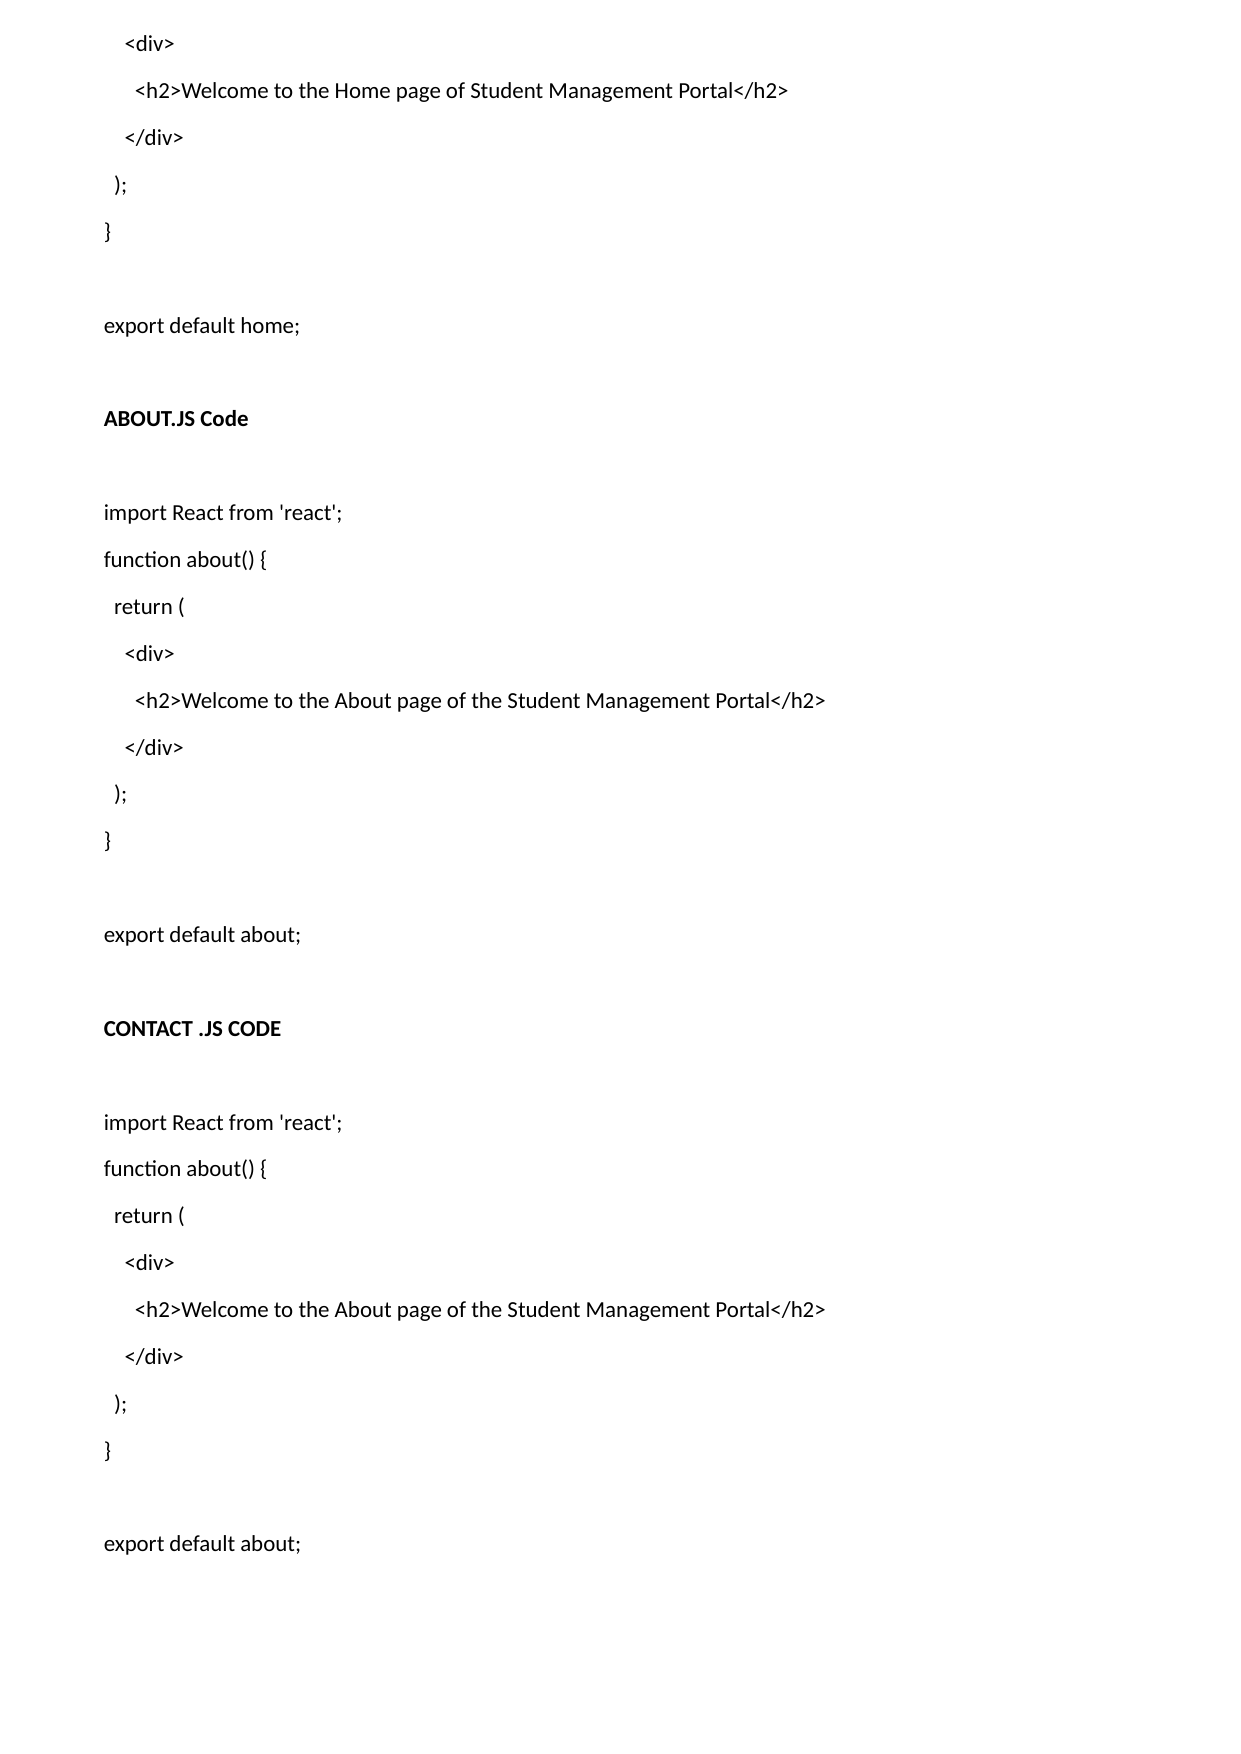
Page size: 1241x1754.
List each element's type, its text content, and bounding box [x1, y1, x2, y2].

text <div> [103, 29, 1107, 58]
text ); [103, 779, 1107, 808]
text export default about; [103, 920, 1107, 948]
text export default home; [103, 311, 1107, 339]
text <h2>Welcome to the About page of the Student Management Portal</h2> [103, 686, 1107, 714]
text <div> [103, 639, 1107, 667]
text ); [103, 170, 1107, 198]
text <h2>Welcome to the Home page of Student Management Portal</h2> [103, 76, 1107, 104]
text </div> [103, 1342, 1107, 1370]
text import React from 'react'; [103, 498, 1107, 526]
text import React from 'react'; [103, 1108, 1107, 1136]
text </div> [103, 733, 1107, 761]
text ABOUT.JS Code [103, 404, 1107, 433]
text } [103, 217, 1107, 245]
text } [103, 826, 1107, 854]
text function about() { [103, 545, 1107, 573]
text <h2>Welcome to the About page of the Student Management Portal</h2> [103, 1295, 1107, 1323]
text return ( [103, 592, 1107, 620]
text return ( [103, 1201, 1107, 1229]
text CONTACT .JS CODE [103, 1014, 1107, 1042]
text } [103, 1436, 1107, 1464]
text <div> [103, 1248, 1107, 1276]
text export default about; [103, 1529, 1107, 1558]
text </div> [103, 123, 1107, 151]
text function about() { [103, 1154, 1107, 1183]
text ); [103, 1389, 1107, 1417]
